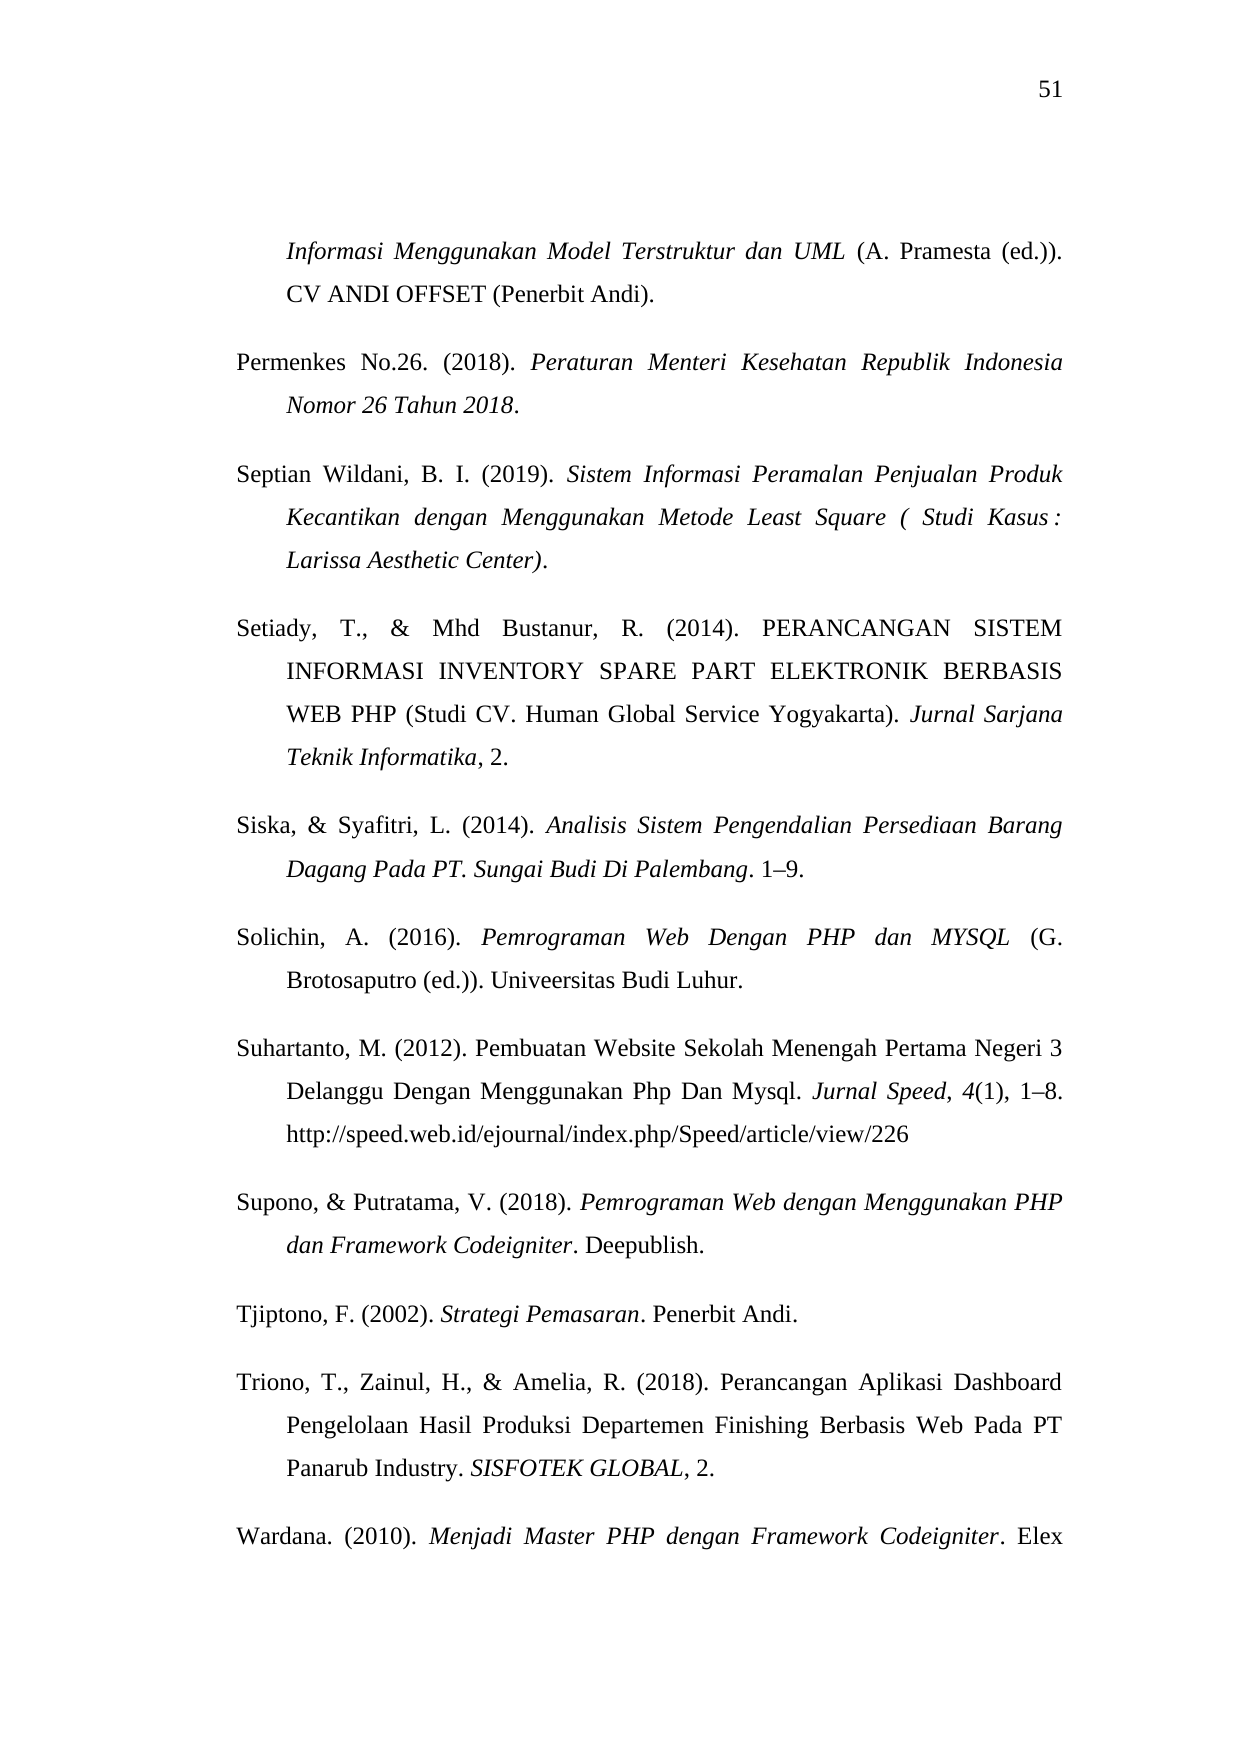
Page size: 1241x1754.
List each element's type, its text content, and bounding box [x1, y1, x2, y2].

text Tjiptono, F. (2002). Strategi Pemasaran. Penerbit Andi. [236, 1299, 1063, 1327]
text Supono, & Putratama, V. (2018). Pemrograman Web dengan Menggunakan PHP dan Framework Codeigniter. Deepublish. [236, 1187, 1063, 1259]
text Triono, T., Zainul, H., & Amelia, R. (2018). Perancangan Aplikasi Dashboard Pengelolaan Hasil Produksi Departemen Finishing Berbasis Web Pada PT Panarub Industry. SISFOTEK GLOBAL, 2. [236, 1367, 1063, 1482]
text Septian Wildani, B. I. (2019). Sistem Informasi Peramalan Penjualan Produk Kecantikan dengan Menggunakan Metode Least Square ( Studi Kasus : Larissa Aesthetic Center). [236, 459, 1063, 574]
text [236, 236, 1063, 308]
text Permenkes No.26. (2018). Peraturan Menteri Kesehatan Republik Indonesia Nomor 26 Tahun 2018. [236, 347, 1063, 419]
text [236, 1521, 1063, 1550]
text Setiady, T., & Mhd Bustanur, R. (2014). PERANCANGAN SISTEM INFORMASI INVENTORY SPARE PART ELEKTRONIK BERBASIS WEB PHP (Studi CV. Human Global Service Yogyakarta). Jurnal Sarjana Teknik Informatika, 2. [236, 613, 1063, 771]
text Solichin, A. (2016). Pemrograman Web Dengan PHP dan MYSQL (G. Brotosaputro (ed.)). Univeersitas Budi Luhur. [236, 922, 1063, 994]
text Suhartanto, M. (2012). Pembuatan Website Sekolah Menengah Pertama Negeri 3 Delanggu Dengan Menggunakan Php Dan Mysql. Jurnal Speed, 4(1), 1–8. http://speed.web.id/ejournal/index.php/Speed/article/view/226 [236, 1033, 1063, 1148]
text Siska, & Syafitri, L. (2014). Analisis Sistem Pengendalian Persediaan Barang Dagang Pada PT. Sungai Budi Di Palembang. 1–9. [236, 811, 1063, 882]
